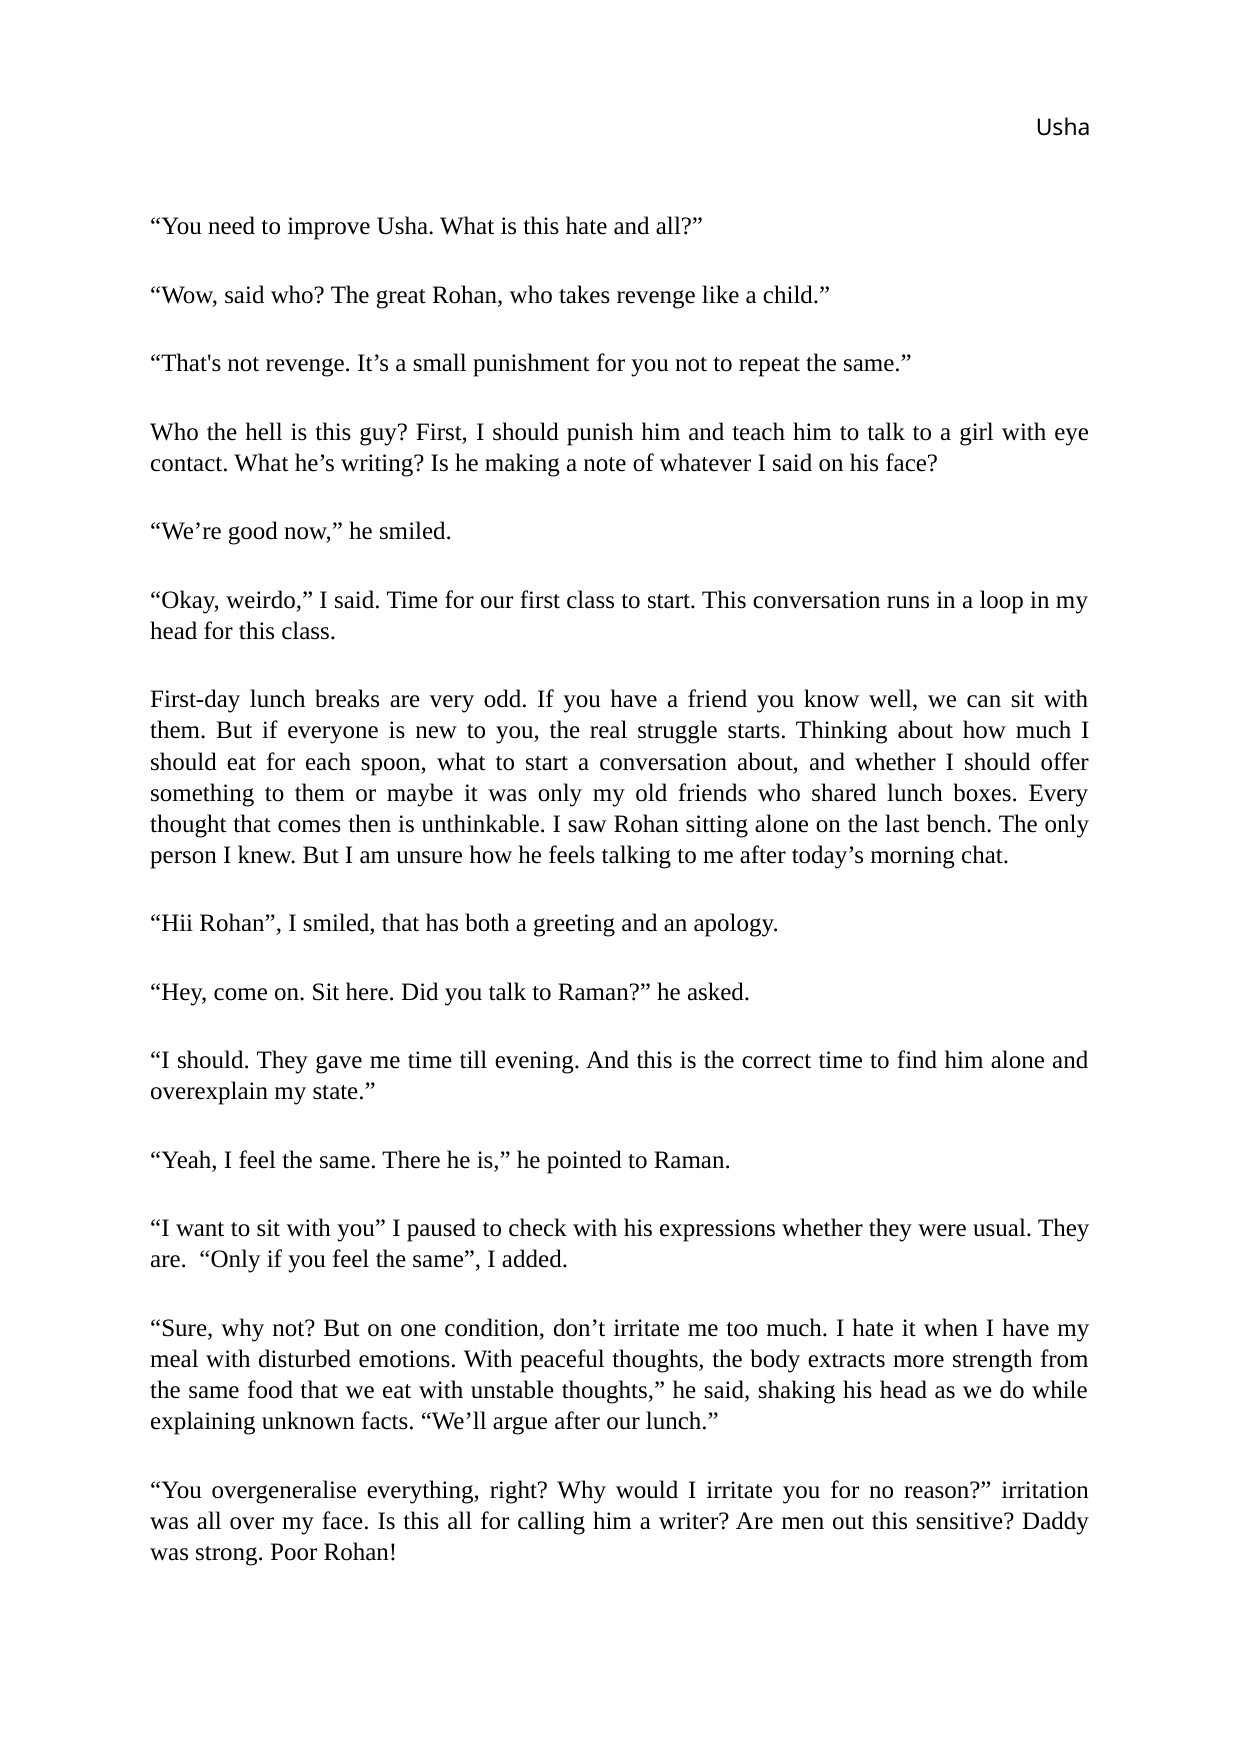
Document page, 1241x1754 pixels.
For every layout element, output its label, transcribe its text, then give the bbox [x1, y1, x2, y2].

text “You need to improve Usha. What is this hate and all?” [150, 211, 1090, 240]
text “You overgeneralise everything, right? Why would I irritate you for no reason?” irritation was all over my face. Is this all for calling him a writer? Are men out this sensitive? Daddy was strong. Poor Rohan! [150, 1475, 1090, 1566]
text “That's not revenge. It’s a small punishment for you not to repeat the same.” [150, 348, 1090, 377]
text “I want to sit with you” I paused to check with his expressions whether they were usual. They are. “Only if you feel the same”, I added. [150, 1213, 1090, 1273]
text “Sure, why not? But on one condition, don’t irritate me too much. I hate it when I have my meal with disturbed emotions. With peaceful thoughts, the body extracts more strength from the same food that we eat with unstable thoughts,” he said, shaking his head as we do while explaining unknown facts. “We’ll argue after our lunch.” [150, 1313, 1090, 1435]
text First-day lunch breaks are very odd. If you have a friend you know well, we can sit with them. But if everyone is new to you, the real struggle starts. Thinking about how much I should eat for each spoon, what to start a conversation about, and whether I should offer something to them or maybe it was only my old friends who shared lunch boxes. Every thought that comes then is unthinkable. I saw Rohan sitting alone on the last bench. The only person I knew. But I am unsure how he feels talking to me after today’s morning chat. [150, 684, 1090, 868]
text “Yeah, I feel the same. There he is,” he pointed to Raman. [150, 1145, 1090, 1174]
text “Wow, said who? The great Rohan, who takes revenge like a child.” [150, 280, 1090, 308]
text “Hey, come on. Sit here. Did you talk to Raman?” he asked. [150, 977, 1090, 1006]
text “Hii Rohan”, I smiled, that has both a greeting and an apology. [150, 908, 1090, 937]
text “We’re good now,” he smiled. [150, 516, 1090, 545]
text “Okay, weirdo,” I said. Time for our first class to start. This conversation runs in a loop in my head for this class. [150, 585, 1090, 645]
text “I should. They gave me time till evening. And this is the correct time to find him alone and overexplain my state.” [150, 1045, 1090, 1105]
text Who the hell is this guy? First, I should punish him and teach him to talk to a girl with eye contact. What he’s writing? Is he making a note of whatever I said on his face? [150, 417, 1090, 477]
